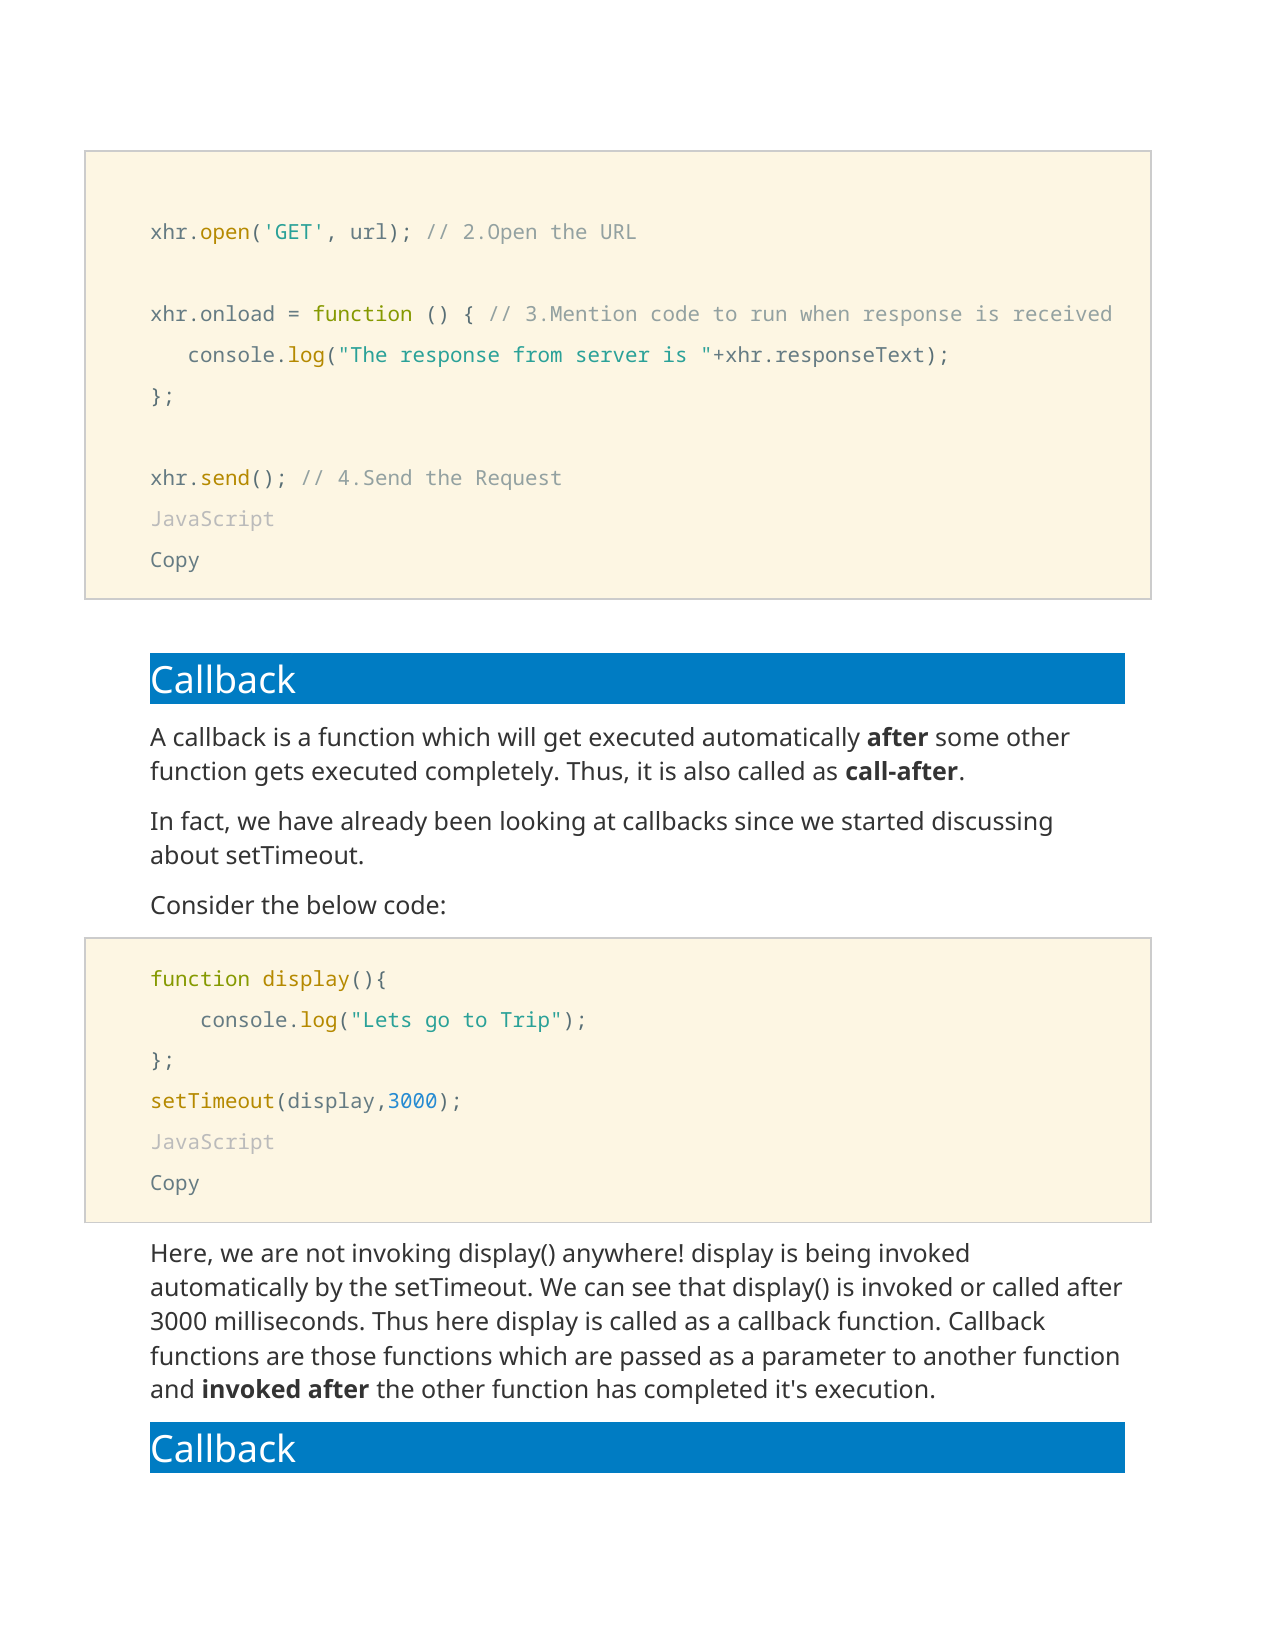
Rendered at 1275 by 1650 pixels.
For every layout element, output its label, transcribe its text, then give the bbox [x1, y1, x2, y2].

text Copy [86, 518, 1150, 598]
subtitle Callback [150, 653, 1125, 704]
text setTimeout(display,3000); [86, 1060, 1150, 1101]
text JavaScript [86, 477, 1150, 518]
text A callback is a function which will get executed automatically after some other function gets executed completely. Thus, it is also called as call-after. [150, 720, 1125, 788]
text xhr.onload = function () { // 3.Mention code to run when response is received [86, 273, 1150, 314]
text }; [86, 355, 1150, 396]
text function display(){ [86, 939, 1150, 978]
text console.log("The response from server is "+xhr.responseText); [86, 314, 1150, 355]
text }; [86, 1019, 1150, 1060]
text console.log("Lets go to Trip"); [86, 978, 1150, 1019]
text Here, we are not invoking display() anywhere! display is being invoked automatically by the setTimeout. We can see that display() is invoked or called after 3000 milliseconds. Thus here display is called as a callback function. Callback functions are those functions which are passed as a parameter to another function and invoked after the other function has completed it's execution. [150, 1236, 1125, 1406]
text xhr.open('GET', url); // 2.Open the URL [86, 191, 1150, 232]
text JavaScript [86, 1101, 1150, 1142]
text In fact, we have already been looking at callbacks since we started discussing about setTimeout. [150, 804, 1125, 872]
text Copy [86, 1142, 1150, 1222]
text xhr.send(); // 4.Send the Request [86, 437, 1150, 477]
text Consider the below code: [150, 887, 1125, 922]
subtitle Callback [150, 1422, 1125, 1473]
